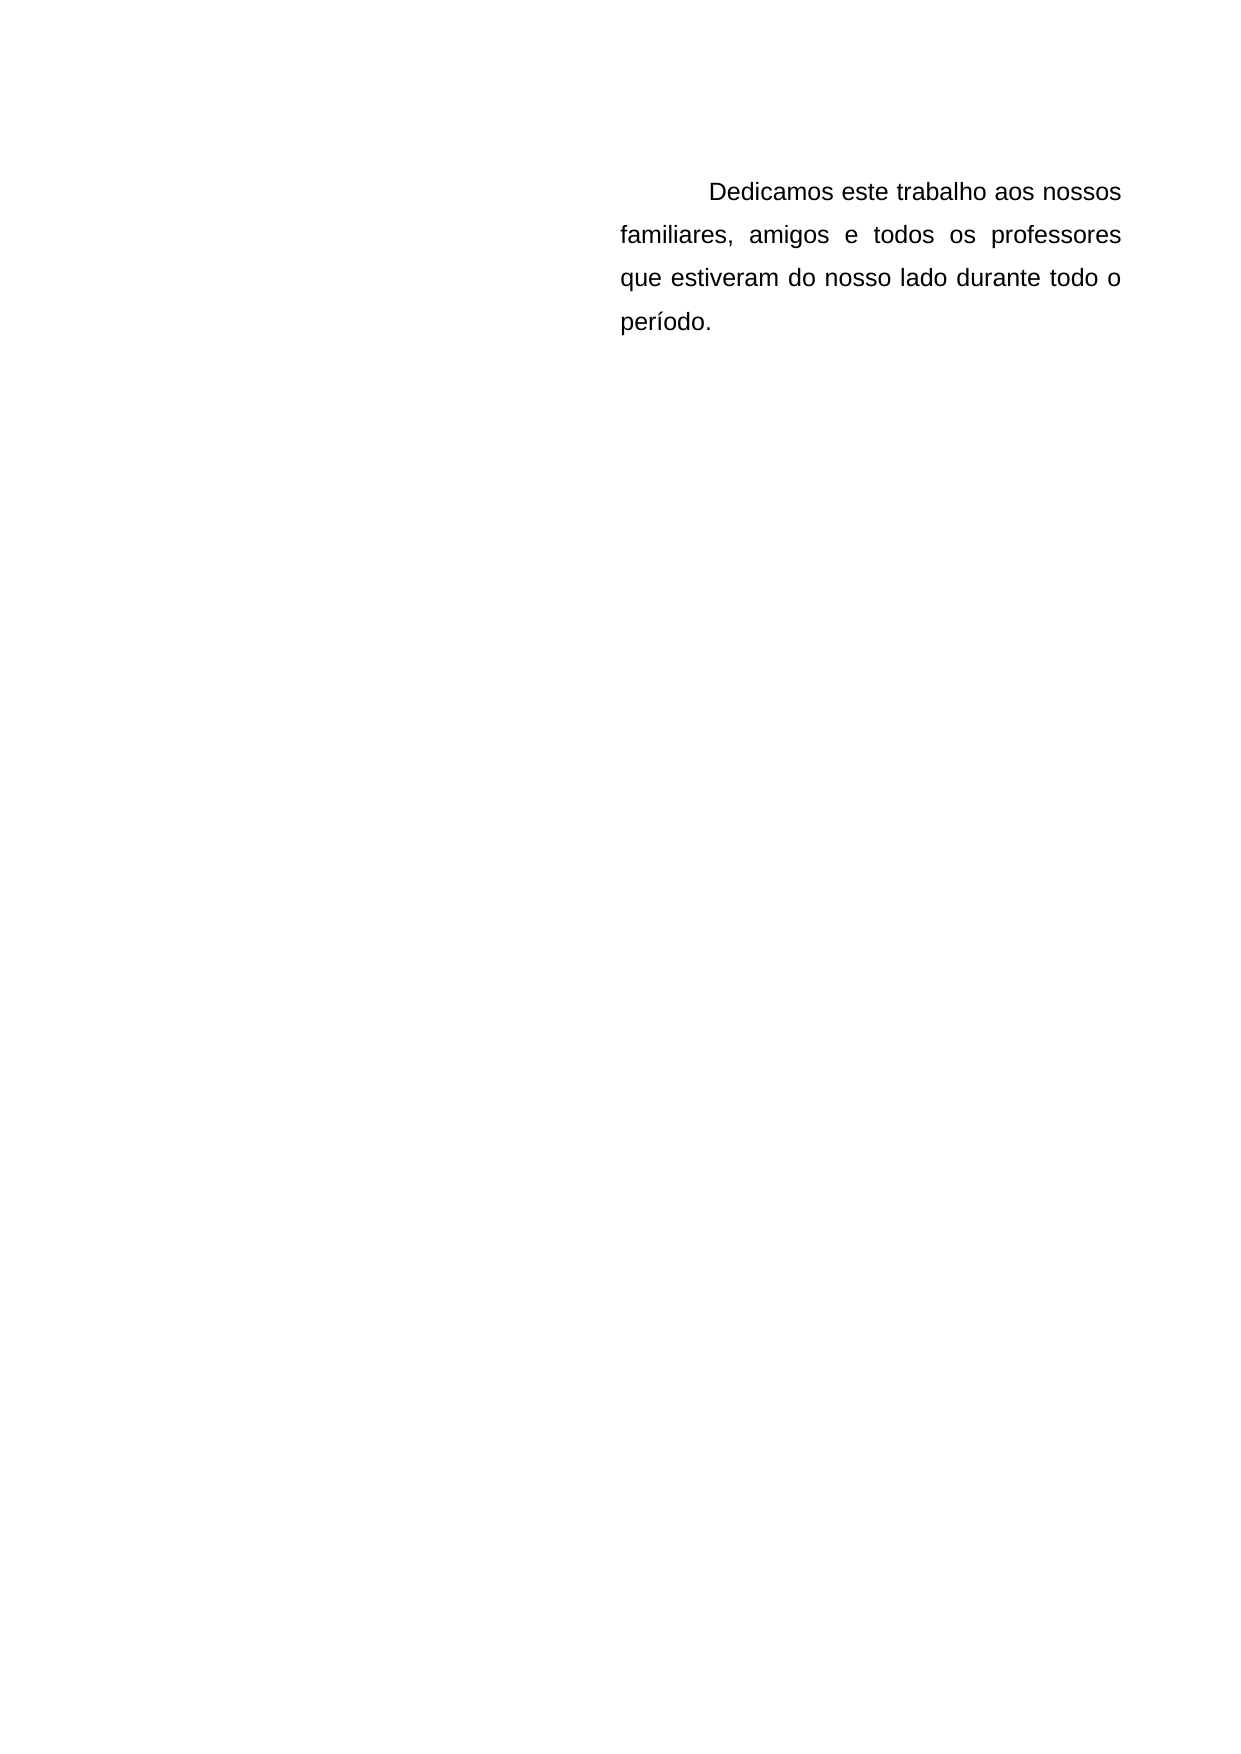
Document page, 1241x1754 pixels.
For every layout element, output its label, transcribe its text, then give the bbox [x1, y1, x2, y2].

text Dedicamos este trabalho aos nossos familiares, amigos e todos os professores que estiveram do nosso lado durante todo o período. [620, 177, 1122, 335]
